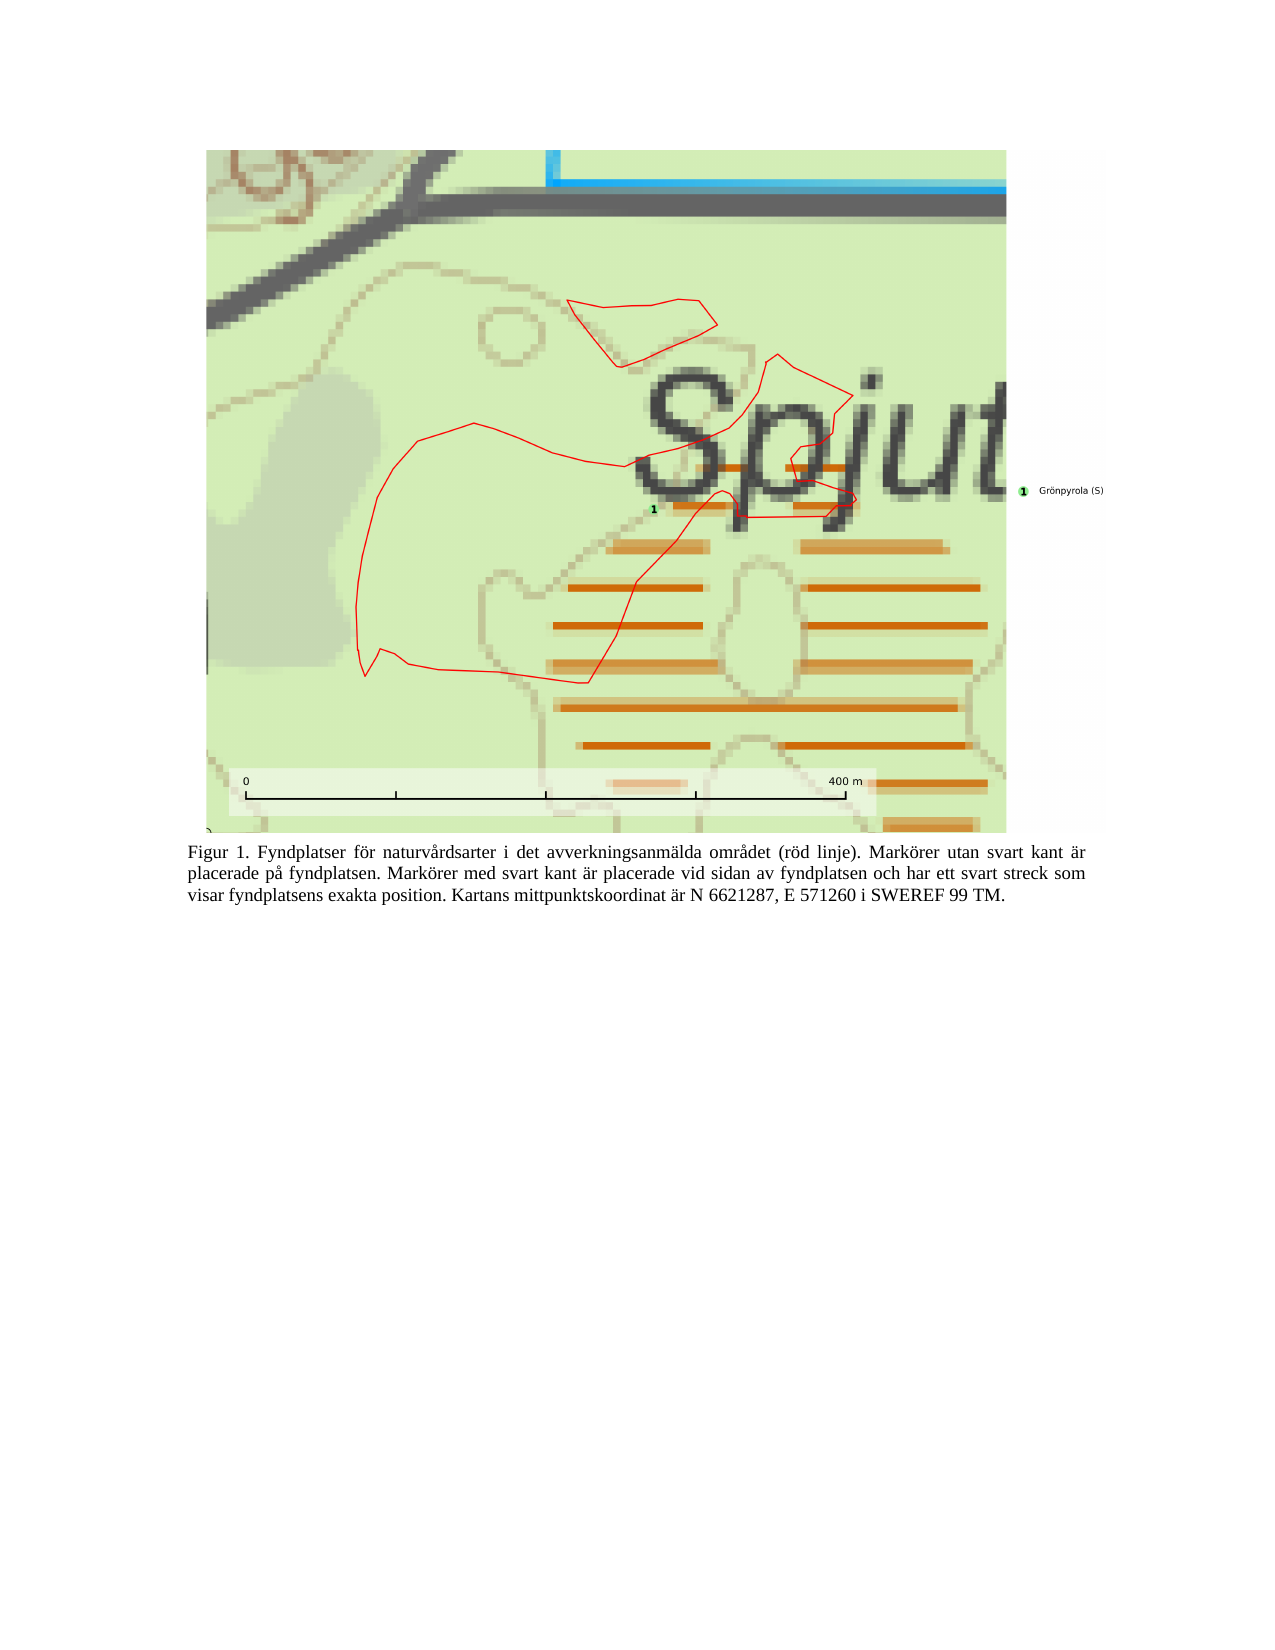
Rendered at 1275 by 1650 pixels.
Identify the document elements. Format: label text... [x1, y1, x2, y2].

picture [206, 150, 1107, 833]
text Figur 1. Fyndplatser för naturvårdsarter i det avverkningsanmälda området (röd linje). Markörer utan svart kant är placerade på fyndplatsen. Markörer med svart kant är placerade vid sidan av fyndplatsen och har ett svart streck som visar fyndplatsens exakta position. Kartans mittpunktskoordinat är N 6621287, E 571260 i SWEREF 99 TM. [187, 841, 1087, 905]
